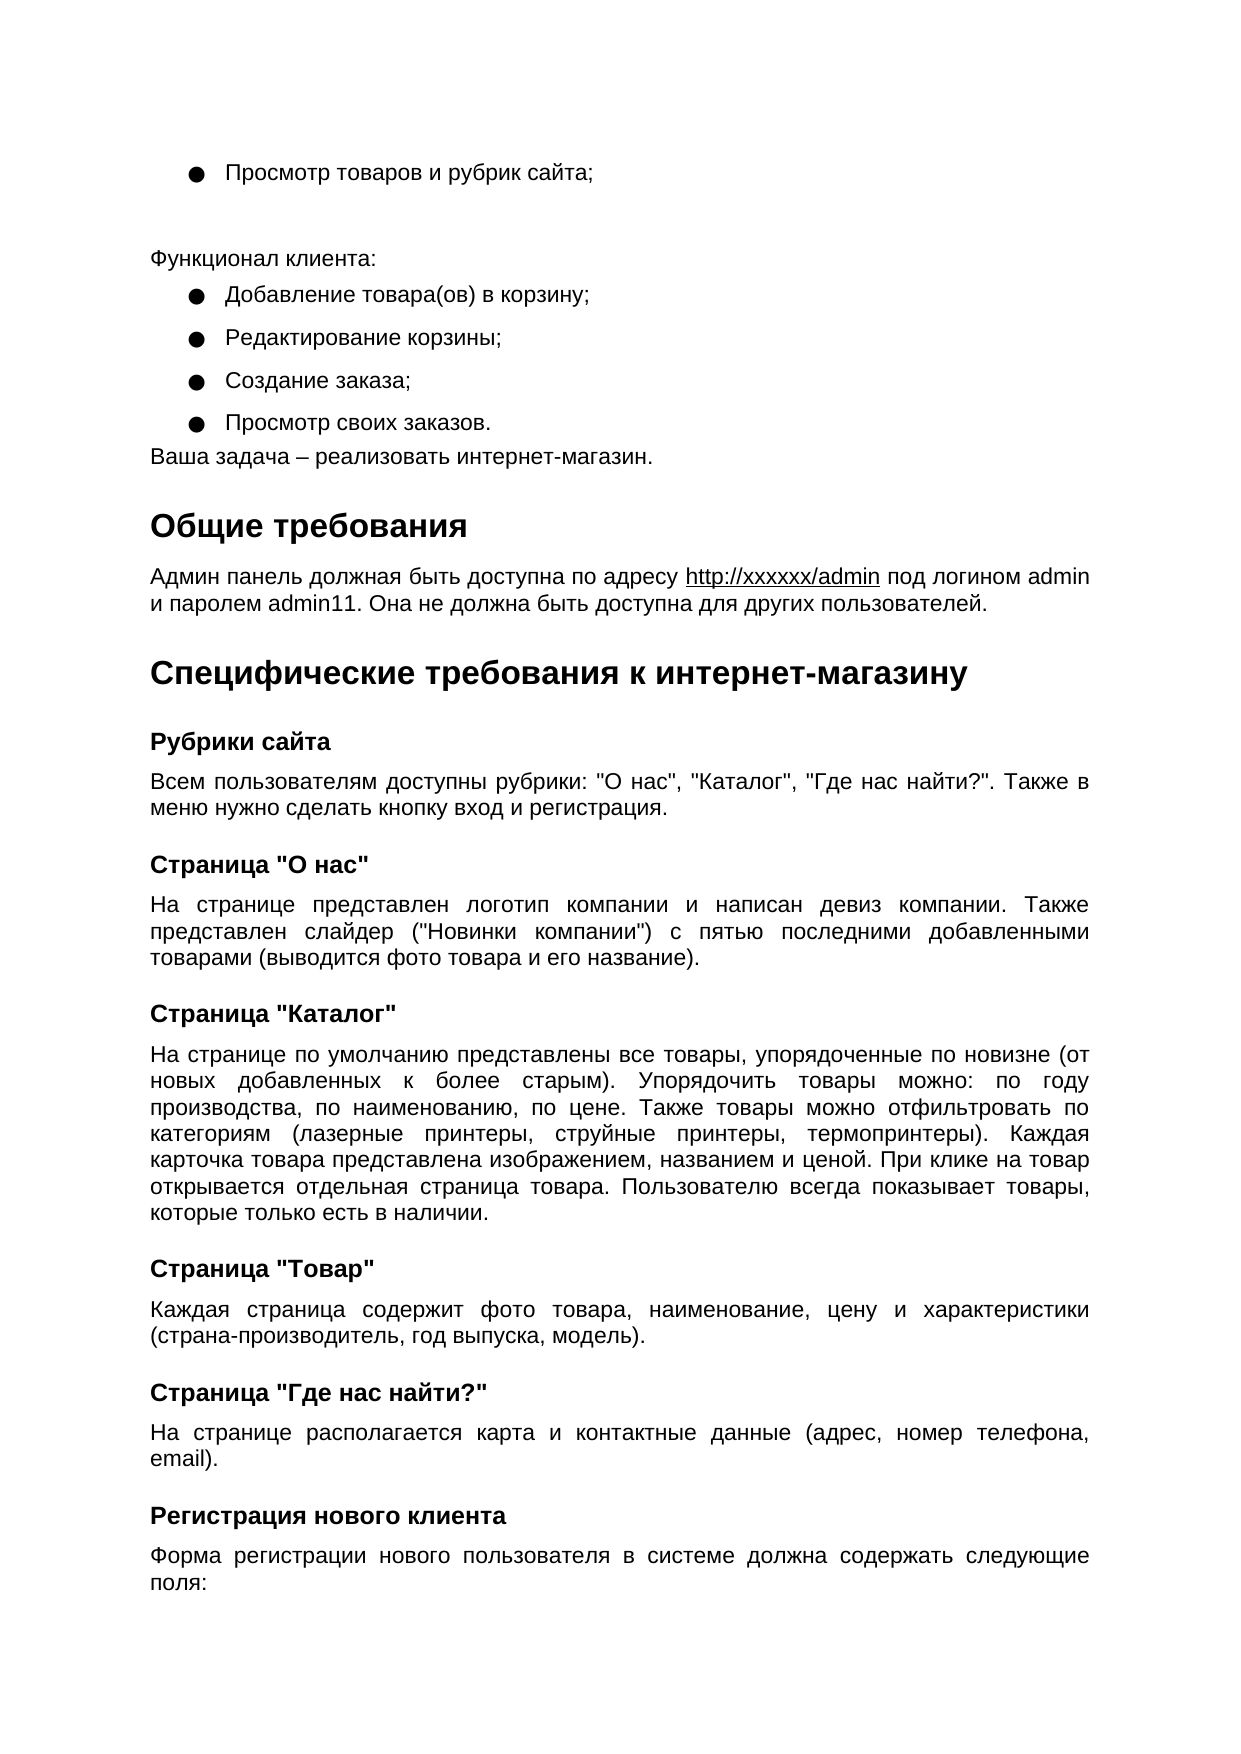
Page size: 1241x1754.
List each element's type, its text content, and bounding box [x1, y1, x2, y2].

text Ваша задача – реализовать интернет-магазин. [150, 443, 1090, 469]
text На странице представлен логотип компании и написан девиз компании. Также представлен слайдер ("Новинки компании") с пятью последними добавленными товарами (выводится фото товара и его название). [150, 891, 1090, 970]
subtitle Специфические требования к интернет-магазину [150, 653, 1090, 692]
text На странице по умолчанию представлены все товары, упорядоченные по новизне (от новых добавленных к более старым). Упорядочить товары можно: по году производства, по наименованию, по цене. Также товары можно отфильтровать по категориям (лазерные принтеры, струйные принтеры, термопринтеры). Каждая карточка товара представлена изображением, названием и ценой. При клике на товар открывается отдельная страница товара. Пользователю всегда показывает товары, которые только есть в наличии. [150, 1041, 1090, 1225]
list Редактирование корзины; [187, 314, 1090, 357]
list Просмотр товаров и рубрик сайта; [187, 150, 1090, 193]
text Каждая страница содержит фото товара, наименование, цену и характеристики (страна-производитель, год выпуска, модель). [150, 1296, 1090, 1348]
subtitle Страница "Каталог" [150, 999, 1090, 1028]
list Добавление товара(ов) в корзину; [187, 272, 1090, 314]
subtitle Страница "Товар" [150, 1254, 1090, 1283]
subtitle Рубрики сайта [150, 727, 1090, 755]
list Создание заказа; [187, 357, 1090, 400]
subtitle Страница "О нас" [150, 850, 1090, 879]
text Админ панель должная быть доступна по адресу http://xxxxxx/admin под логином admin и паролем admin11. Она не должна быть доступна для других пользователей. [150, 563, 1090, 616]
list Просмотр своих заказов. [187, 400, 1090, 443]
text Форма регистрации нового пользователя в системе должна содержать следующие поля: [150, 1542, 1090, 1595]
text Функционал клиента: [150, 245, 1090, 272]
subtitle Страница "Где нас найти?" [150, 1378, 1090, 1406]
subtitle Регистрация нового клиента [150, 1501, 1090, 1530]
subtitle Общие требования [150, 506, 1090, 545]
text Всем пользователям доступны рубрики: "О нас", "Каталог", "Где нас найти?". Также в меню нужно сделать кнопку вход и регистрация. [150, 768, 1090, 821]
text На странице располагается карта и контактные данные (адрес, номер телефона, email). [150, 1419, 1090, 1472]
